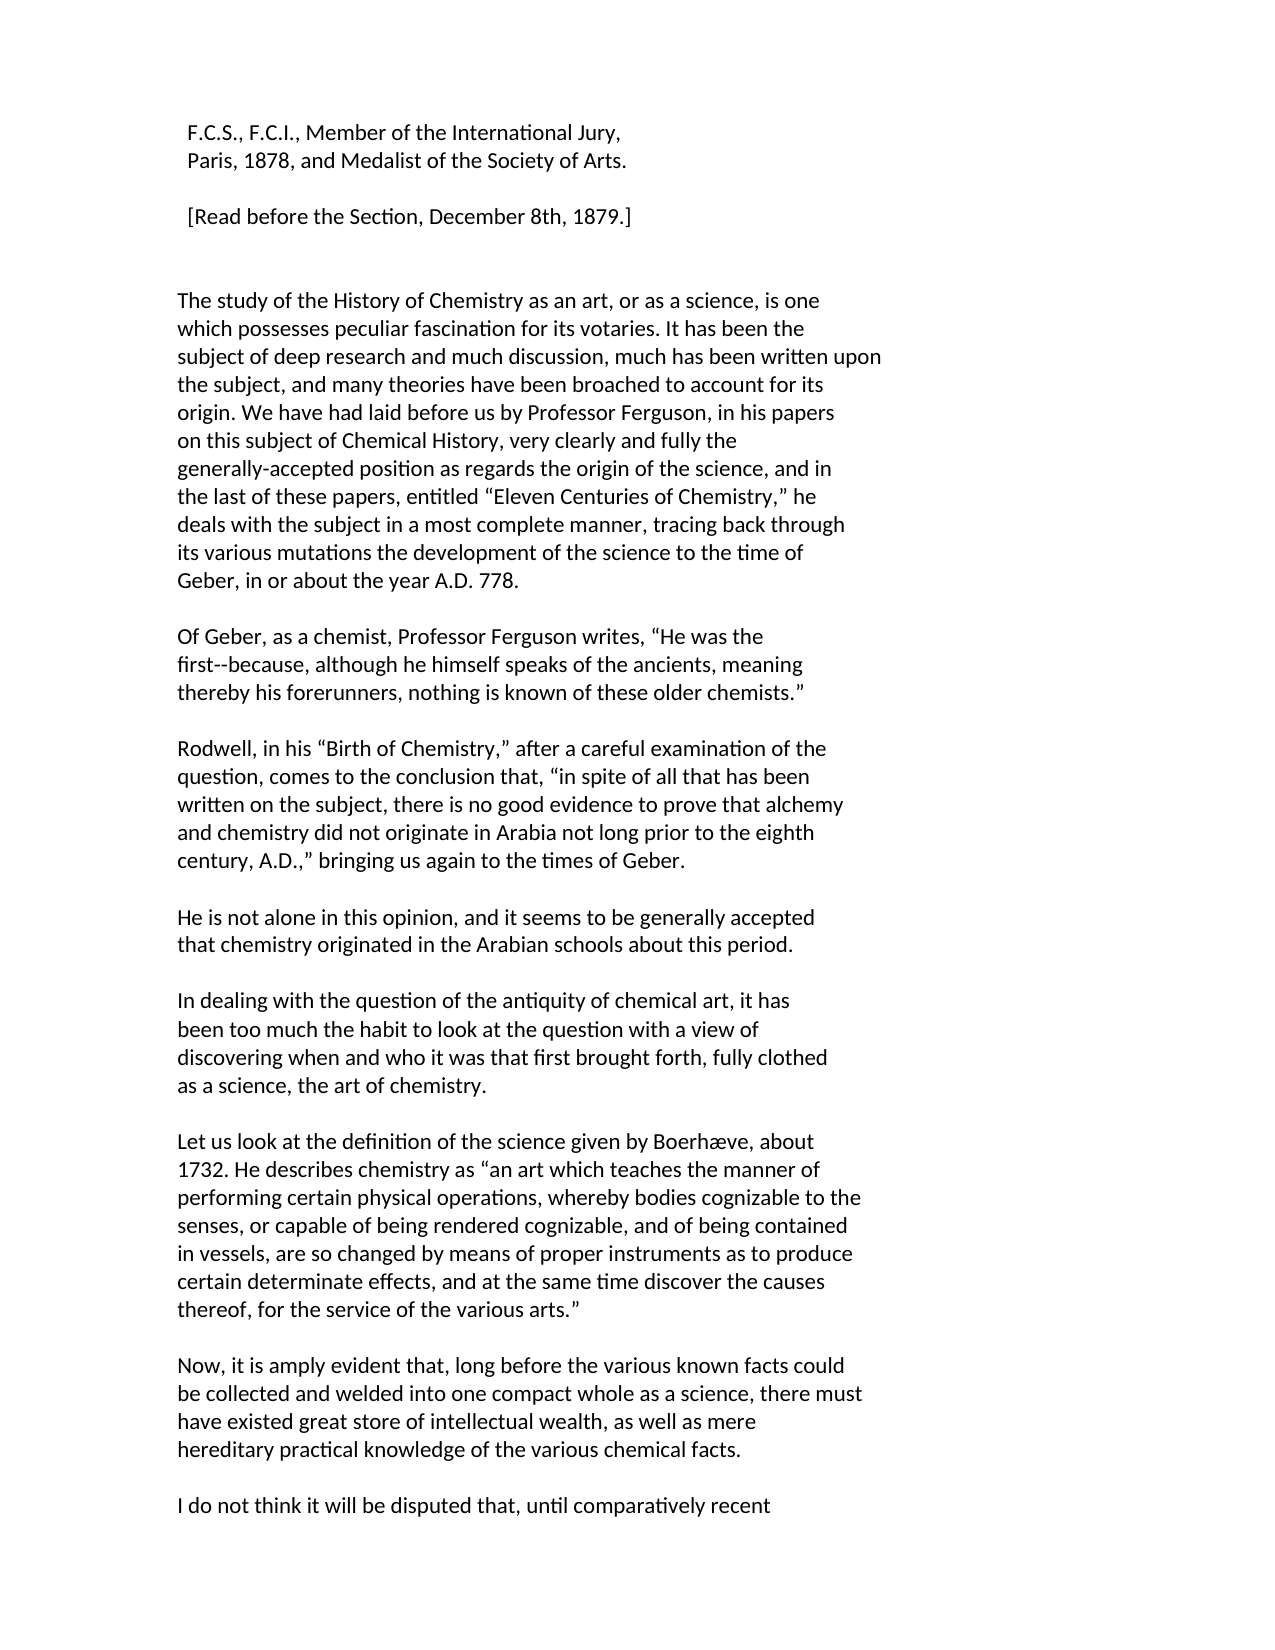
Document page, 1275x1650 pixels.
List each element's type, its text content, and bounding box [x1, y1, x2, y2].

text deals with the subject in a most complete manner, tracing back through [177, 510, 1186, 538]
text Geber, in or about the year A.D. 778. [177, 566, 1186, 594]
text as a science, the art of chemistry. [177, 1071, 1186, 1099]
text senses, or capable of being rendered cognizable, and of being contained [177, 1211, 1186, 1239]
text and chemistry did not originate in Arabia not long prior to the eighth [177, 818, 1186, 847]
text have existed great store of intellectual wealth, as well as mere [177, 1407, 1186, 1435]
text be collected and welded into one compact whole as a science, there must [177, 1379, 1186, 1407]
text He is not alone in this opinion, and it seems to be generally accepted [177, 903, 1186, 931]
text the last of these papers, entitled “Eleven Centuries of Chemistry,” he [177, 482, 1186, 510]
text thereof, for the service of the various arts.” [177, 1295, 1186, 1323]
text Paris, 1878, and Medalist of the Society of Arts. [177, 146, 1186, 174]
text in vessels, are so changed by means of proper instruments as to produce [177, 1239, 1186, 1267]
text its various mutations the development of the science to the time of [177, 538, 1186, 566]
text question, comes to the conclusion that, “in spite of all that has been [177, 762, 1186, 791]
text discovering when and who it was that first brought forth, fully clothed [177, 1043, 1186, 1071]
text Rodwell, in his “Birth of Chemistry,” after a careful examination of the [177, 734, 1186, 762]
text thereby his forerunners, nothing is known of these older chemists.” [177, 678, 1186, 706]
text F.C.S., F.C.I., Member of the International Jury, [177, 118, 1186, 146]
text Of Geber, as a chemist, Professor Ferguson writes, “He was the [177, 622, 1186, 650]
text In dealing with the question of the antiquity of chemical art, it has [177, 987, 1186, 1015]
text written on the subject, there is no good evidence to prove that alchemy [177, 791, 1186, 818]
text Now, it is amply evident that, long before the various known facts could [177, 1351, 1186, 1379]
text [Read before the Section, December 8th, 1879.] [177, 202, 1186, 230]
text performing certain physical operations, whereby bodies cognizable to the [177, 1183, 1186, 1211]
text hereditary practical knowledge of the various chemical facts. [177, 1435, 1186, 1463]
text that chemistry originated in the Arabian schools about this period. [177, 931, 1186, 959]
text 1732. He describes chemistry as “an art which teaches the manner of [177, 1155, 1186, 1183]
text subject of deep research and much discussion, much has been written upon [177, 342, 1186, 370]
text origin. We have had laid before us by Professor Ferguson, in his papers [177, 398, 1186, 426]
text the subject, and many theories have been broached to account for its [177, 370, 1186, 398]
text The study of the History of Chemistry as an art, or as a science, is one [177, 286, 1186, 314]
text I do not think it will be disputed that, until comparatively recent [177, 1491, 1186, 1519]
text Let us look at the definition of the science given by Boerhæve, about [177, 1127, 1186, 1155]
text which possesses peculiar fascination for its votaries. It has been the [177, 314, 1186, 342]
text first--because, although he himself speaks of the ancients, meaning [177, 650, 1186, 678]
text on this subject of Chemical History, very clearly and fully the [177, 426, 1186, 454]
text generally-accepted position as regards the origin of the science, and in [177, 454, 1186, 482]
text century, A.D.,” bringing us again to the times of Geber. [177, 847, 1186, 874]
text certain determinate effects, and at the same time discover the causes [177, 1267, 1186, 1295]
text been too much the habit to look at the question with a view of [177, 1015, 1186, 1043]
